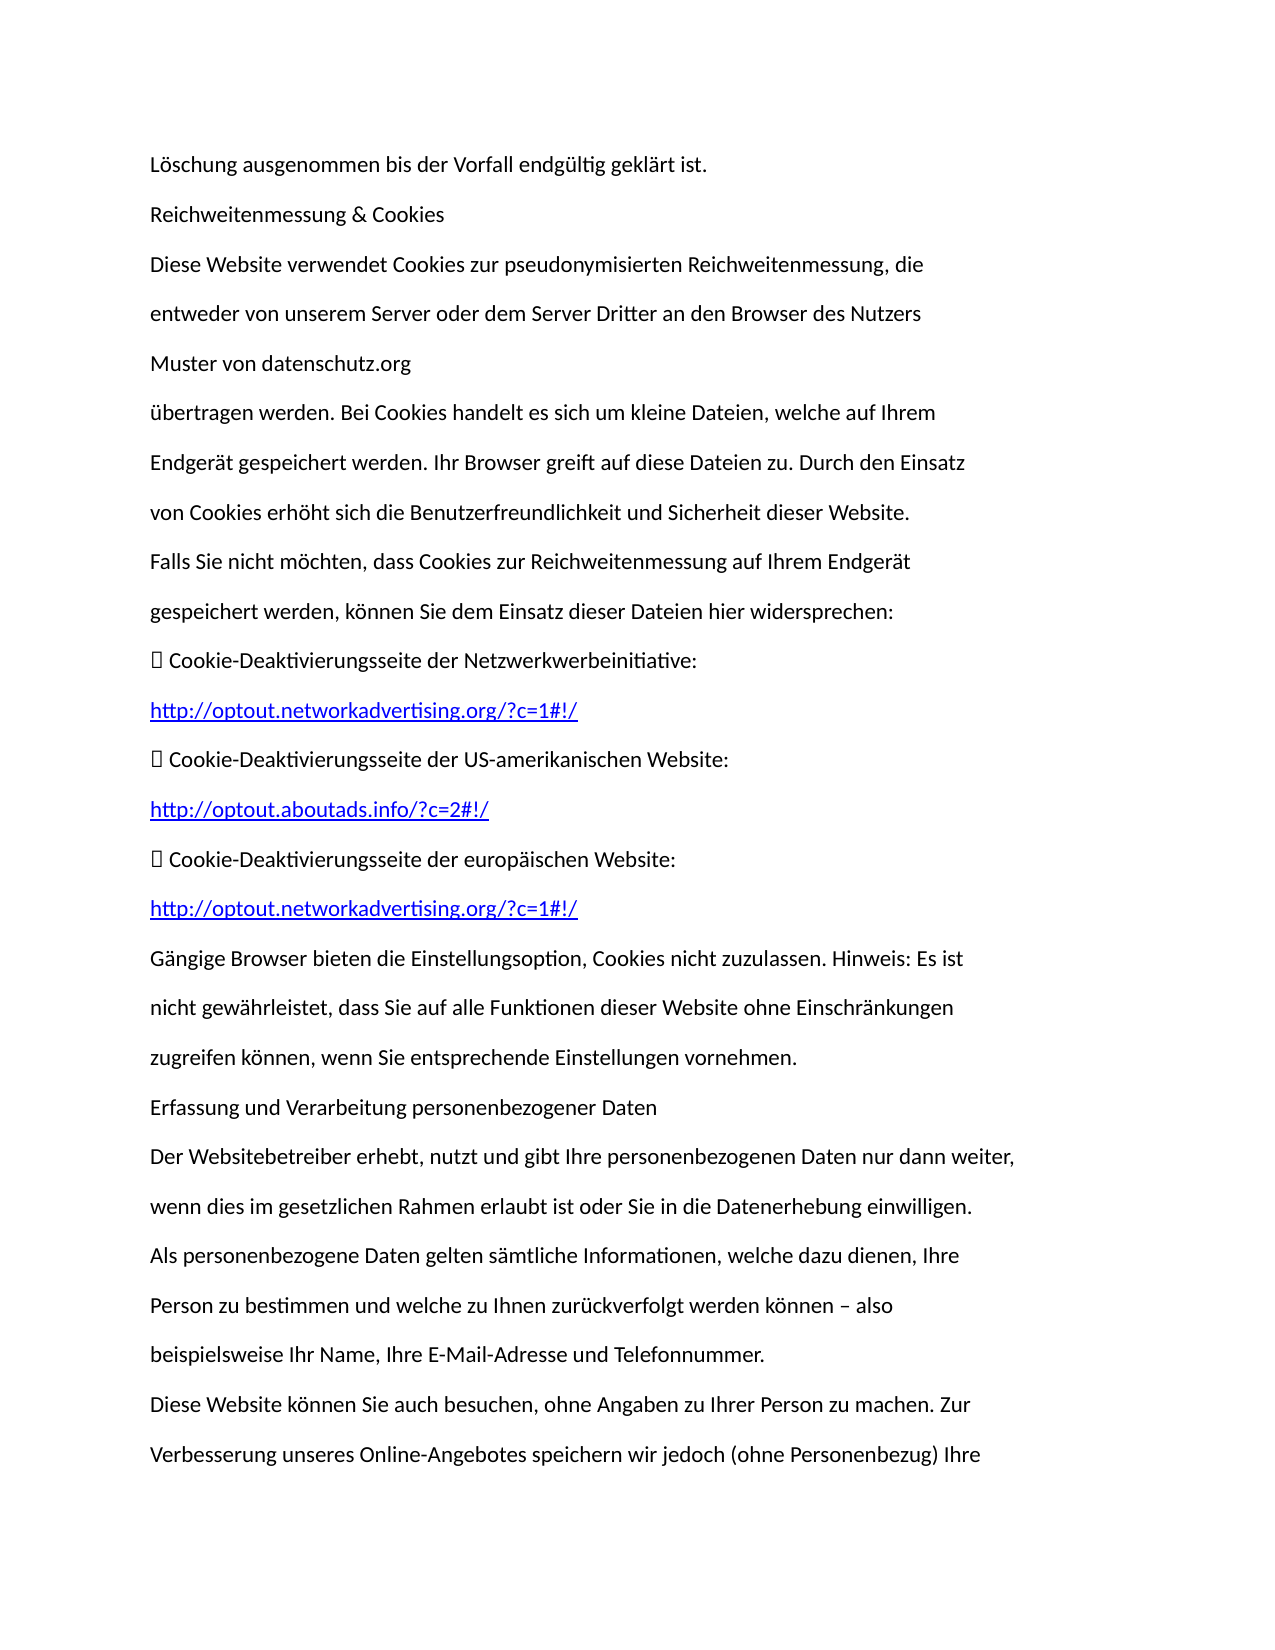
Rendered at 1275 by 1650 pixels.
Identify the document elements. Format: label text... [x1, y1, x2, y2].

text http://optout.networkadvertising.org/?c=1#!/ [150, 695, 1125, 724]
text übertragen werden. Bei Cookies handelt es sich um kleine Dateien, welche auf Ihrem [150, 398, 1125, 427]
text zugreifen können, wenn Sie entsprechende Einstellungen vornehmen. [150, 1042, 1125, 1071]
text entweder von unserem Server oder dem Server Dritter an den Browser des Nutzers [150, 299, 1125, 327]
text  Cookie-Deaktivierungsseite der Netzwerkwerbeinitiative: [150, 646, 1125, 674]
text http://optout.networkadvertising.org/?c=1#!/ [150, 894, 1125, 922]
text nicht gewährleistet, dass Sie auf alle Funktionen dieser Website ohne Einschränkungen [150, 993, 1125, 1022]
text Löschung ausgenommen bis der Vorfall endgültig geklärt ist. [150, 150, 1125, 179]
text Verbesserung unseres Online-Angebotes speichern wir jedoch (ohne Personenbezug) Ihre [150, 1439, 1125, 1468]
text Gängige Browser bieten die Einstellungsoption, Cookies nicht zuzulassen. Hinweis: Es ist [150, 943, 1125, 972]
text von Cookies erhöht sich die Benutzerfreundlichkeit und Sicherheit dieser Website. [150, 497, 1125, 526]
text beispielsweise Ihr Name, Ihre E-Mail-Adresse und Telefonnummer. [150, 1340, 1125, 1369]
text wenn dies im gesetzlichen Rahmen erlaubt ist oder Sie in die Datenerhebung einwilligen. [150, 1191, 1125, 1220]
text Erfassung und Verarbeitung personenbezogener Daten [150, 1092, 1125, 1121]
text Muster von datenschutz.org [150, 348, 1125, 377]
text http://optout.aboutads.info/?c=2#!/ [150, 794, 1125, 823]
text Person zu bestimmen und welche zu Ihnen zurückverfolgt werden können – also [150, 1290, 1125, 1319]
text Diese Website verwendet Cookies zur pseudonymisierten Reichweitenmessung, die [150, 249, 1125, 278]
text Als personenbezogene Daten gelten sämtliche Informationen, welche dazu dienen, Ihre [150, 1241, 1125, 1269]
text  Cookie-Deaktivierungsseite der US-amerikanischen Website: [150, 745, 1125, 774]
text Reichweitenmessung & Cookies [150, 199, 1125, 228]
text gespeichert werden, können Sie dem Einsatz dieser Dateien hier widersprechen: [150, 596, 1125, 625]
text Diese Website können Sie auch besuchen, ohne Angaben zu Ihrer Person zu machen. Zur [150, 1389, 1125, 1418]
text  Cookie-Deaktivierungsseite der europäischen Website: [150, 844, 1125, 873]
text Falls Sie nicht möchten, dass Cookies zur Reichweitenmessung auf Ihrem Endgerät [150, 547, 1125, 575]
text Der Websitebetreiber erhebt, nutzt und gibt Ihre personenbezogenen Daten nur dann weiter, [150, 1142, 1125, 1170]
text Endgerät gespeichert werden. Ihr Browser greift auf diese Dateien zu. Durch den Einsatz [150, 447, 1125, 476]
